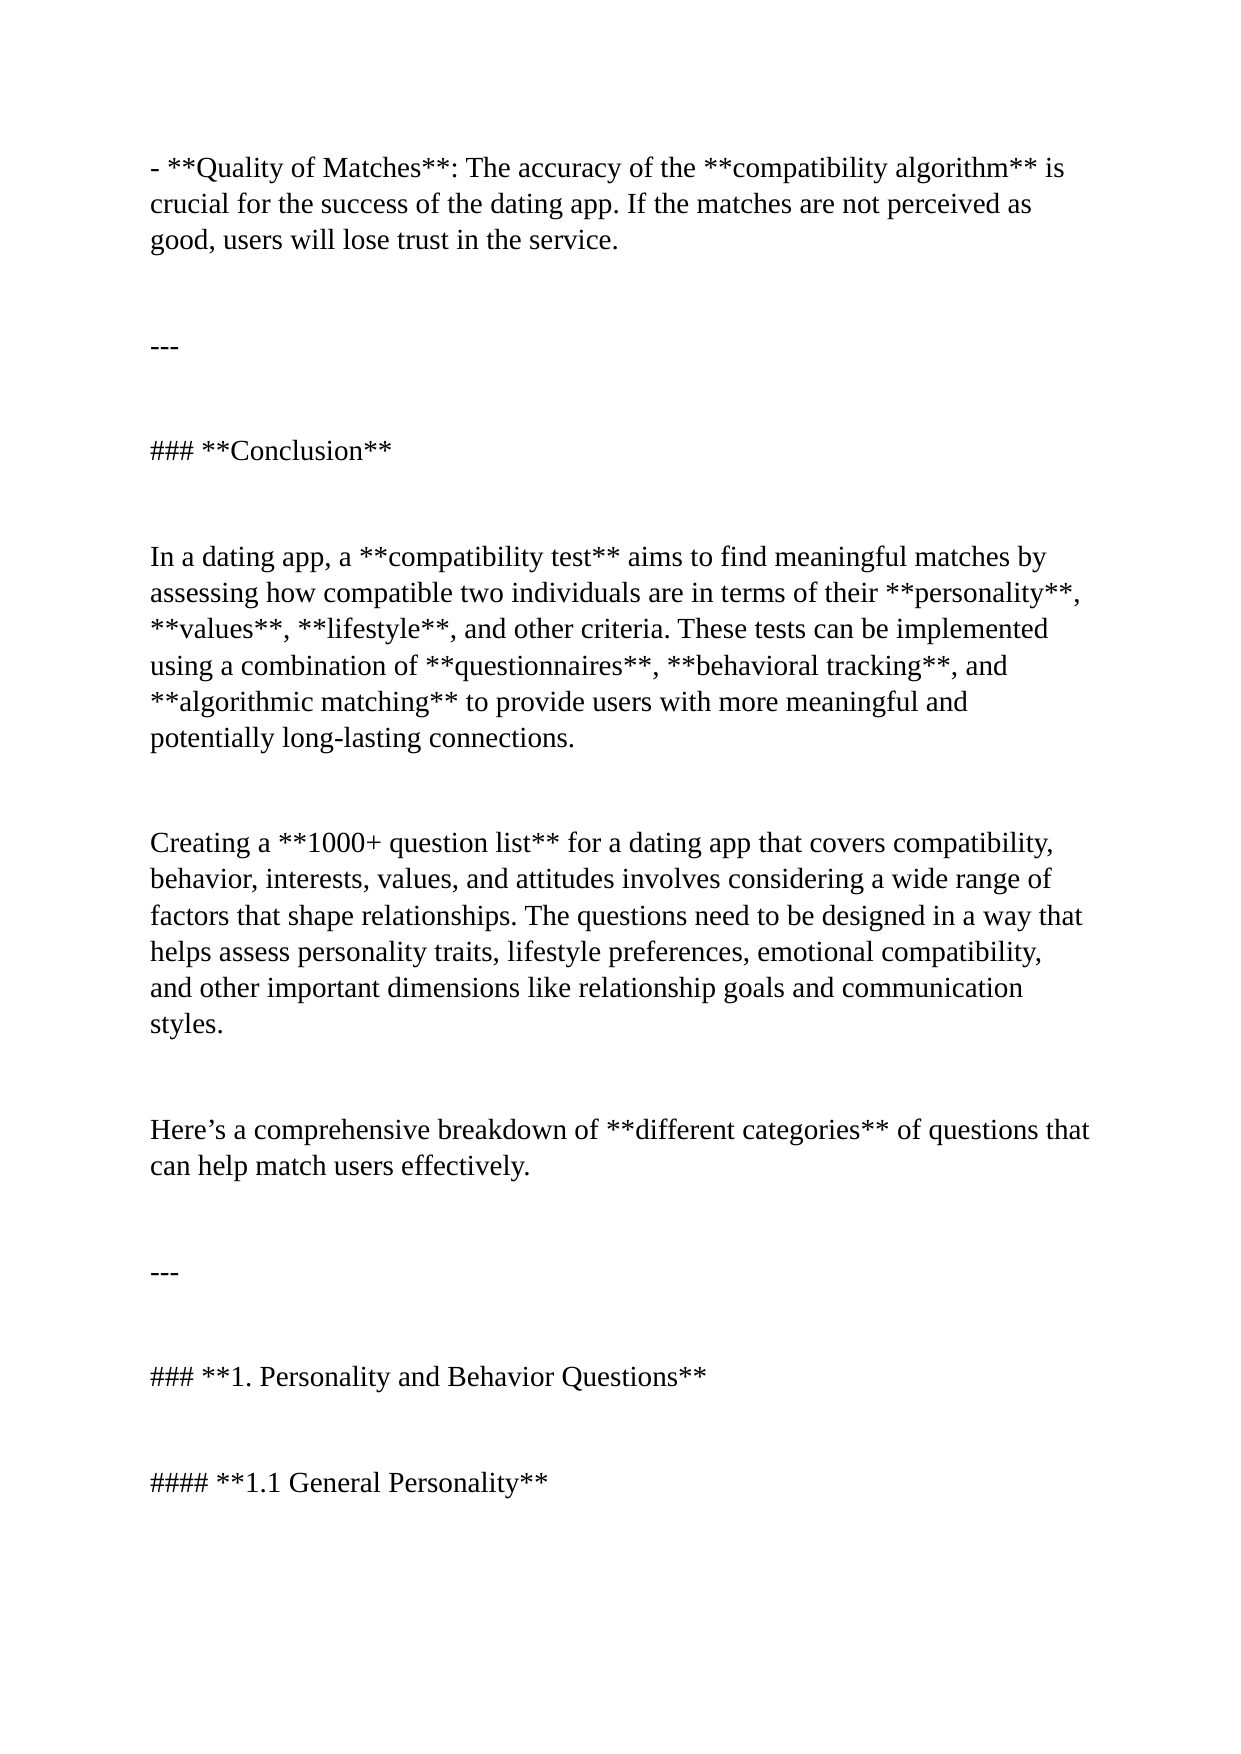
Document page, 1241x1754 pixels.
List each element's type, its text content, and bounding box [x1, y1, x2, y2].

text ### **Conclusion** [150, 433, 1090, 467]
text --- [150, 1254, 1090, 1287]
text In a dating app, a **compatibility test** aims to find meaningful matches by assessing how compatible two individuals are in terms of their **personality**, **values**, **lifestyle**, and other criteria. These tests can be implemented using a combination of **questionnaires**, **behavioral tracking**, and **algorithmic matching** to provide users with more meaningful and potentially long-lasting connections. [150, 539, 1090, 753]
text --- [150, 328, 1090, 361]
text Here’s a comprehensive breakdown of **different categories** of questions that can help match users effectively. [150, 1112, 1090, 1182]
text ### **1. Personality and Behavior Questions** [150, 1359, 1090, 1393]
text #### **1.1 General Personality** [150, 1465, 1090, 1498]
text - **Quality of Matches**: The accuracy of the **compatibility algorithm** is crucial for the success of the dating app. If the matches are not perceived as good, users will lose trust in the service. [150, 150, 1090, 256]
text Creating a **1000+ question list** for a dating app that covers compatibility, behavior, interests, values, and attitudes involves considering a wide range of factors that shape relationships. The questions need to be designed in a way that helps assess personality traits, lifestyle preferences, emotional compatibility, and other important dimensions like relationship goals and communication styles. [150, 826, 1090, 1040]
